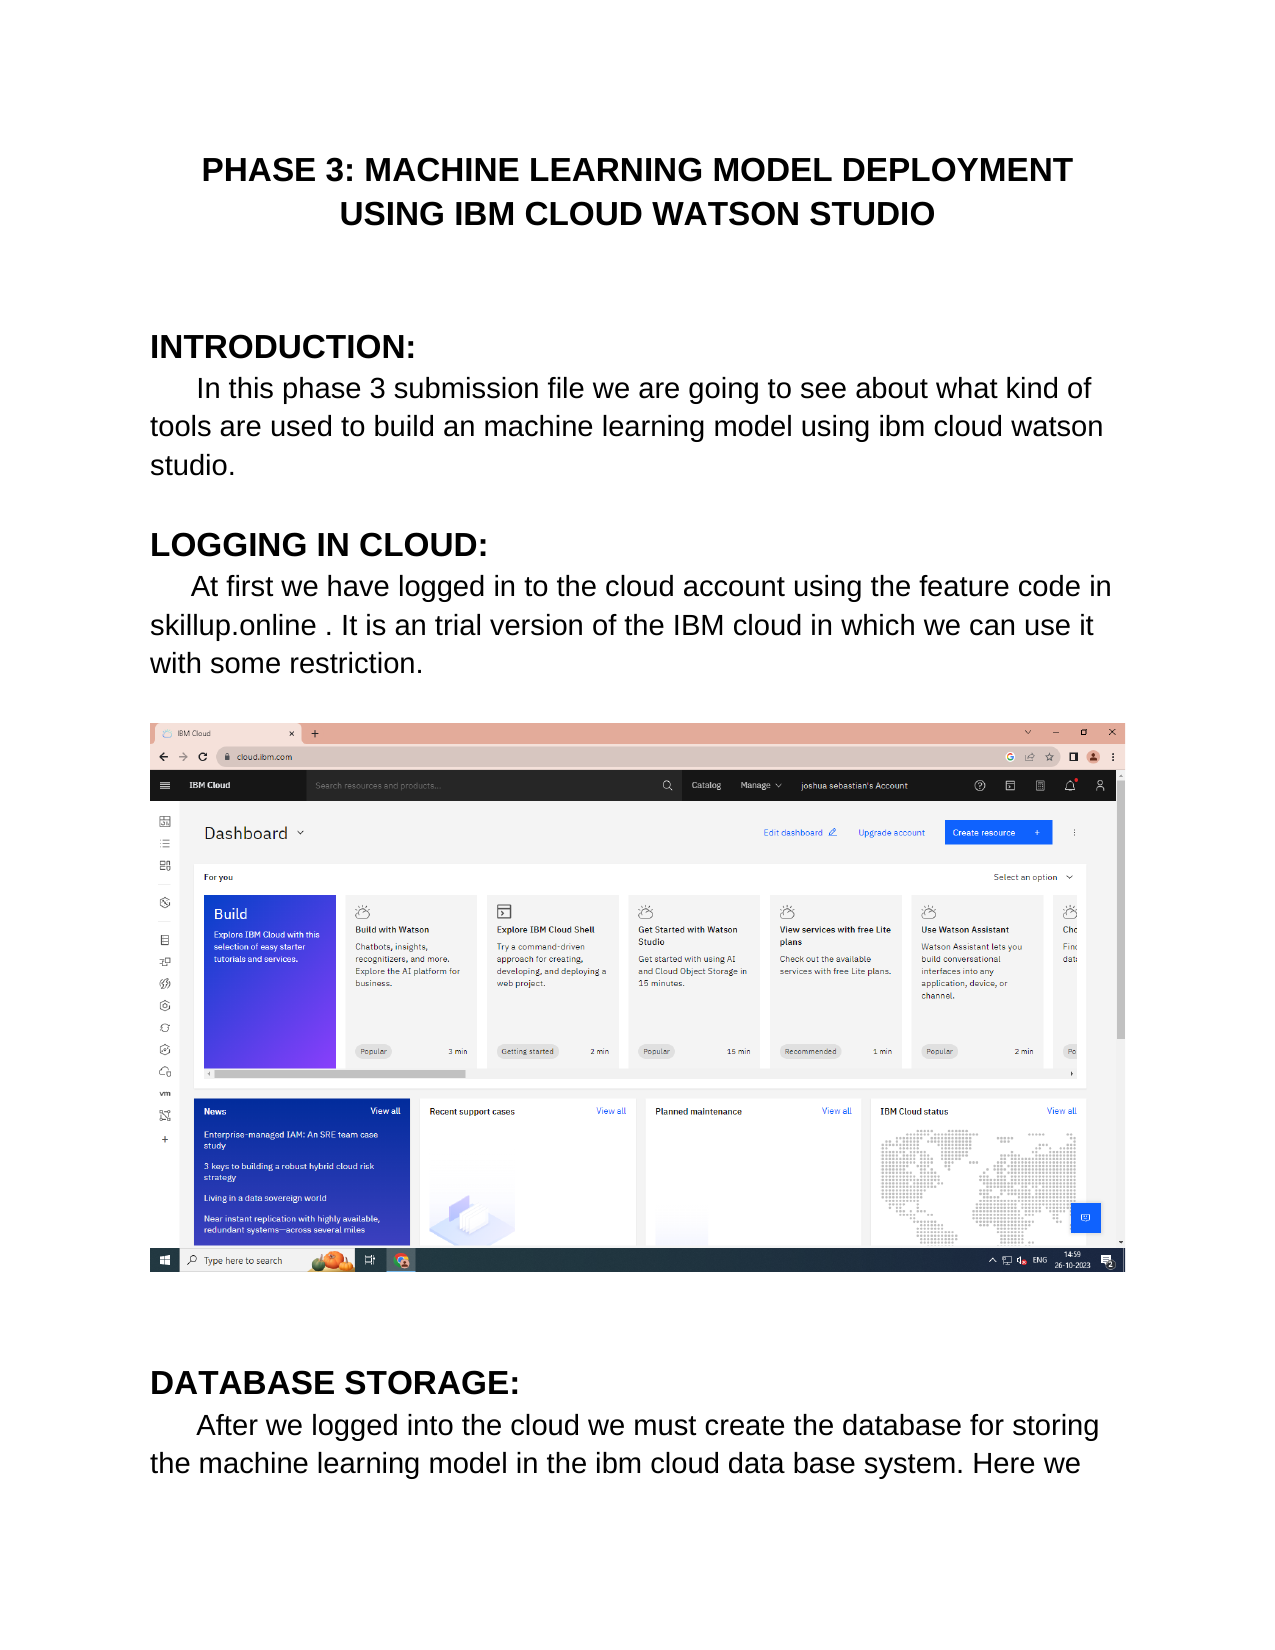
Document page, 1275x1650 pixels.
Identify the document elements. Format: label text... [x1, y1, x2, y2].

text In this phase 3 submission file we are going to see about what kind of tools are used to build an machine learning model using ibm cloud watson studio. [150, 371, 1125, 481]
picture [150, 723, 1125, 1272]
text At first we have logged in to the cloud account using the feature code in skillup.online . It is an trial version of the IBM cloud in which we can use it with some restriction. [150, 569, 1125, 680]
text INTRODUCTION: [150, 327, 1125, 365]
text DATABASE STORAGE: [150, 1363, 1125, 1402]
text LOGGING IN CLOUD: [150, 525, 1125, 563]
text PHASE 3: MACHINE LEARNING MODEL DEPLOYMENT USING IBM CLOUD WATSON STUDIO [150, 150, 1125, 233]
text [150, 1408, 1125, 1480]
